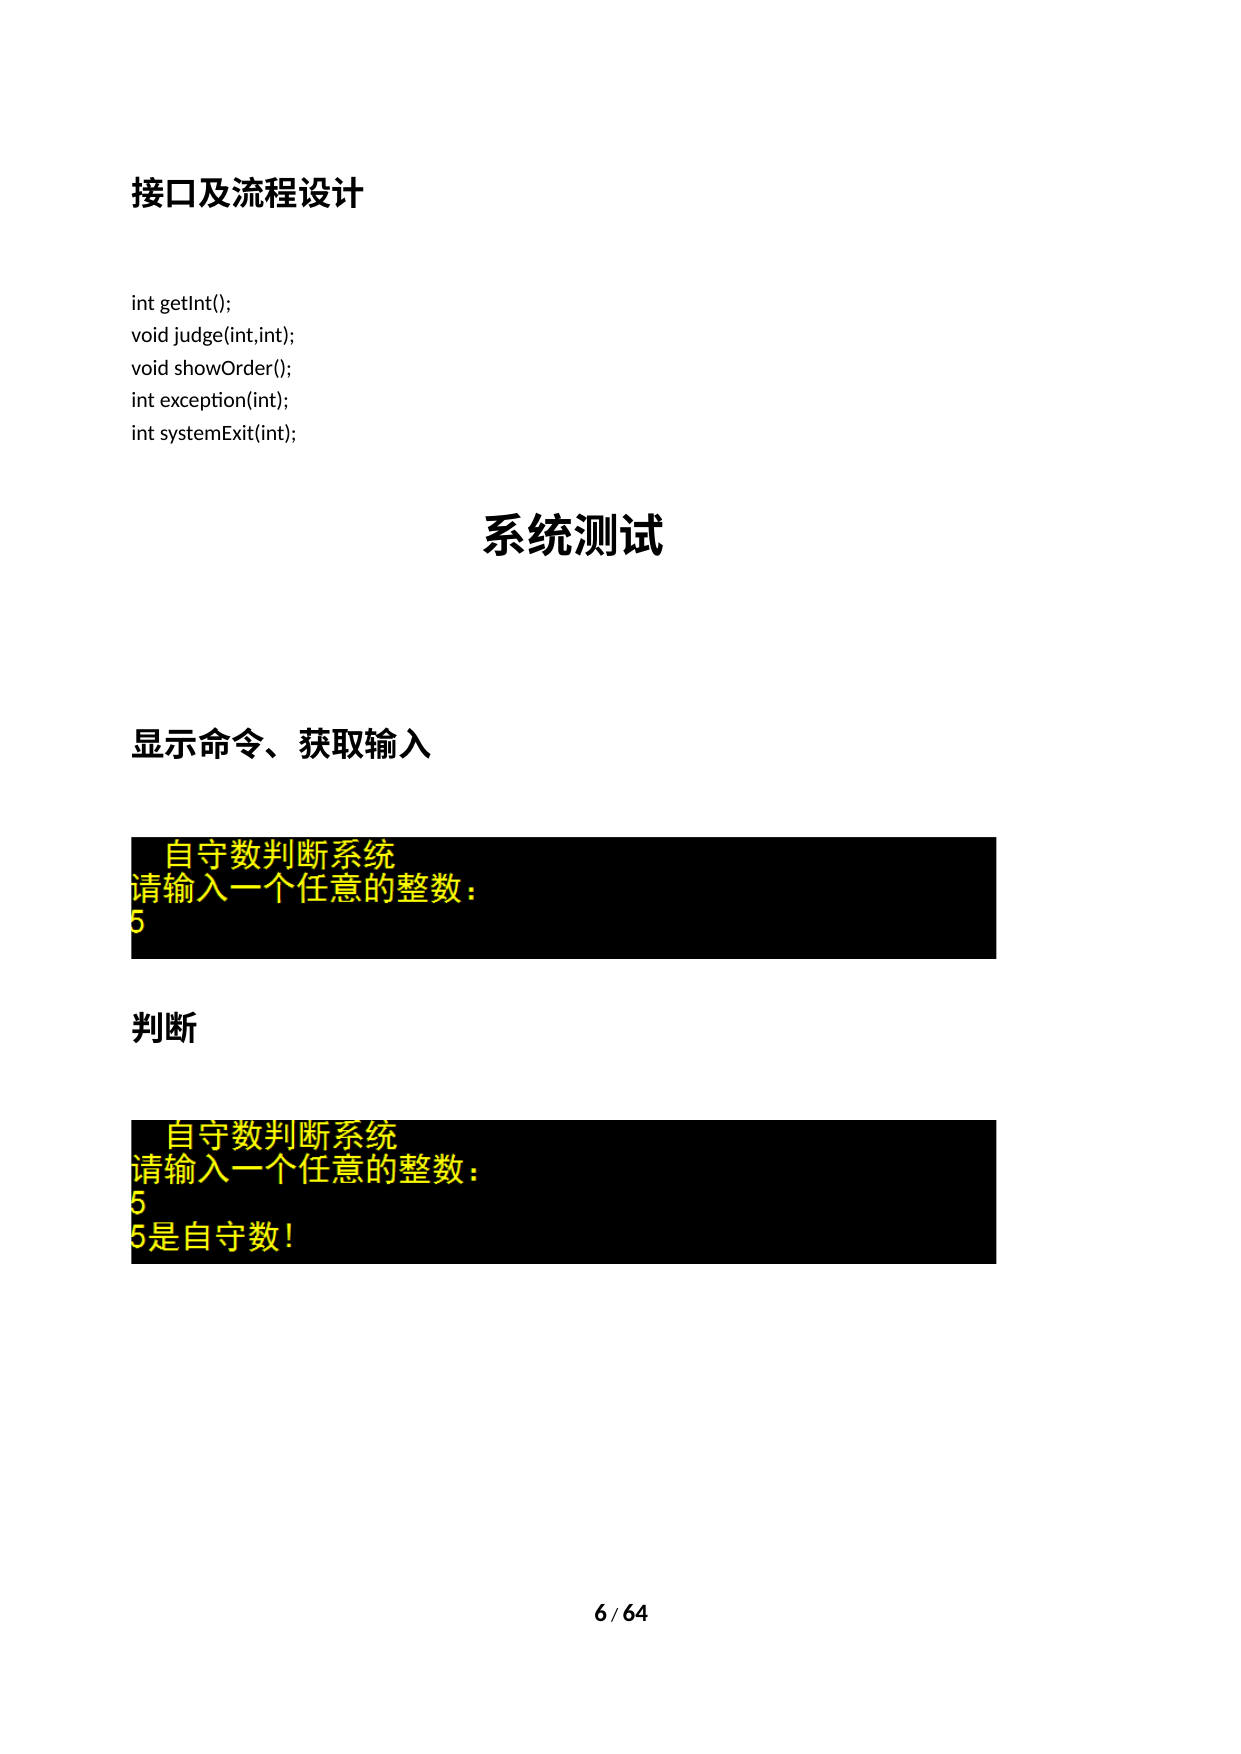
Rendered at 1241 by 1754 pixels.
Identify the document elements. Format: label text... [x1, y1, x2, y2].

subtitle 接口及流程设计 [131, 158, 1106, 223]
subtitle 显示命令、获取输入 [131, 709, 1106, 774]
subtitle 系统测试 [437, 484, 1106, 581]
text void showOrder(); [131, 351, 1106, 383]
text int systemExit(int); [131, 416, 1106, 448]
text int getInt(); [131, 286, 1106, 318]
text void judge(int,int); [131, 318, 1106, 351]
subtitle 判断 [131, 993, 1106, 1058]
text int exception(int); [131, 383, 1106, 416]
